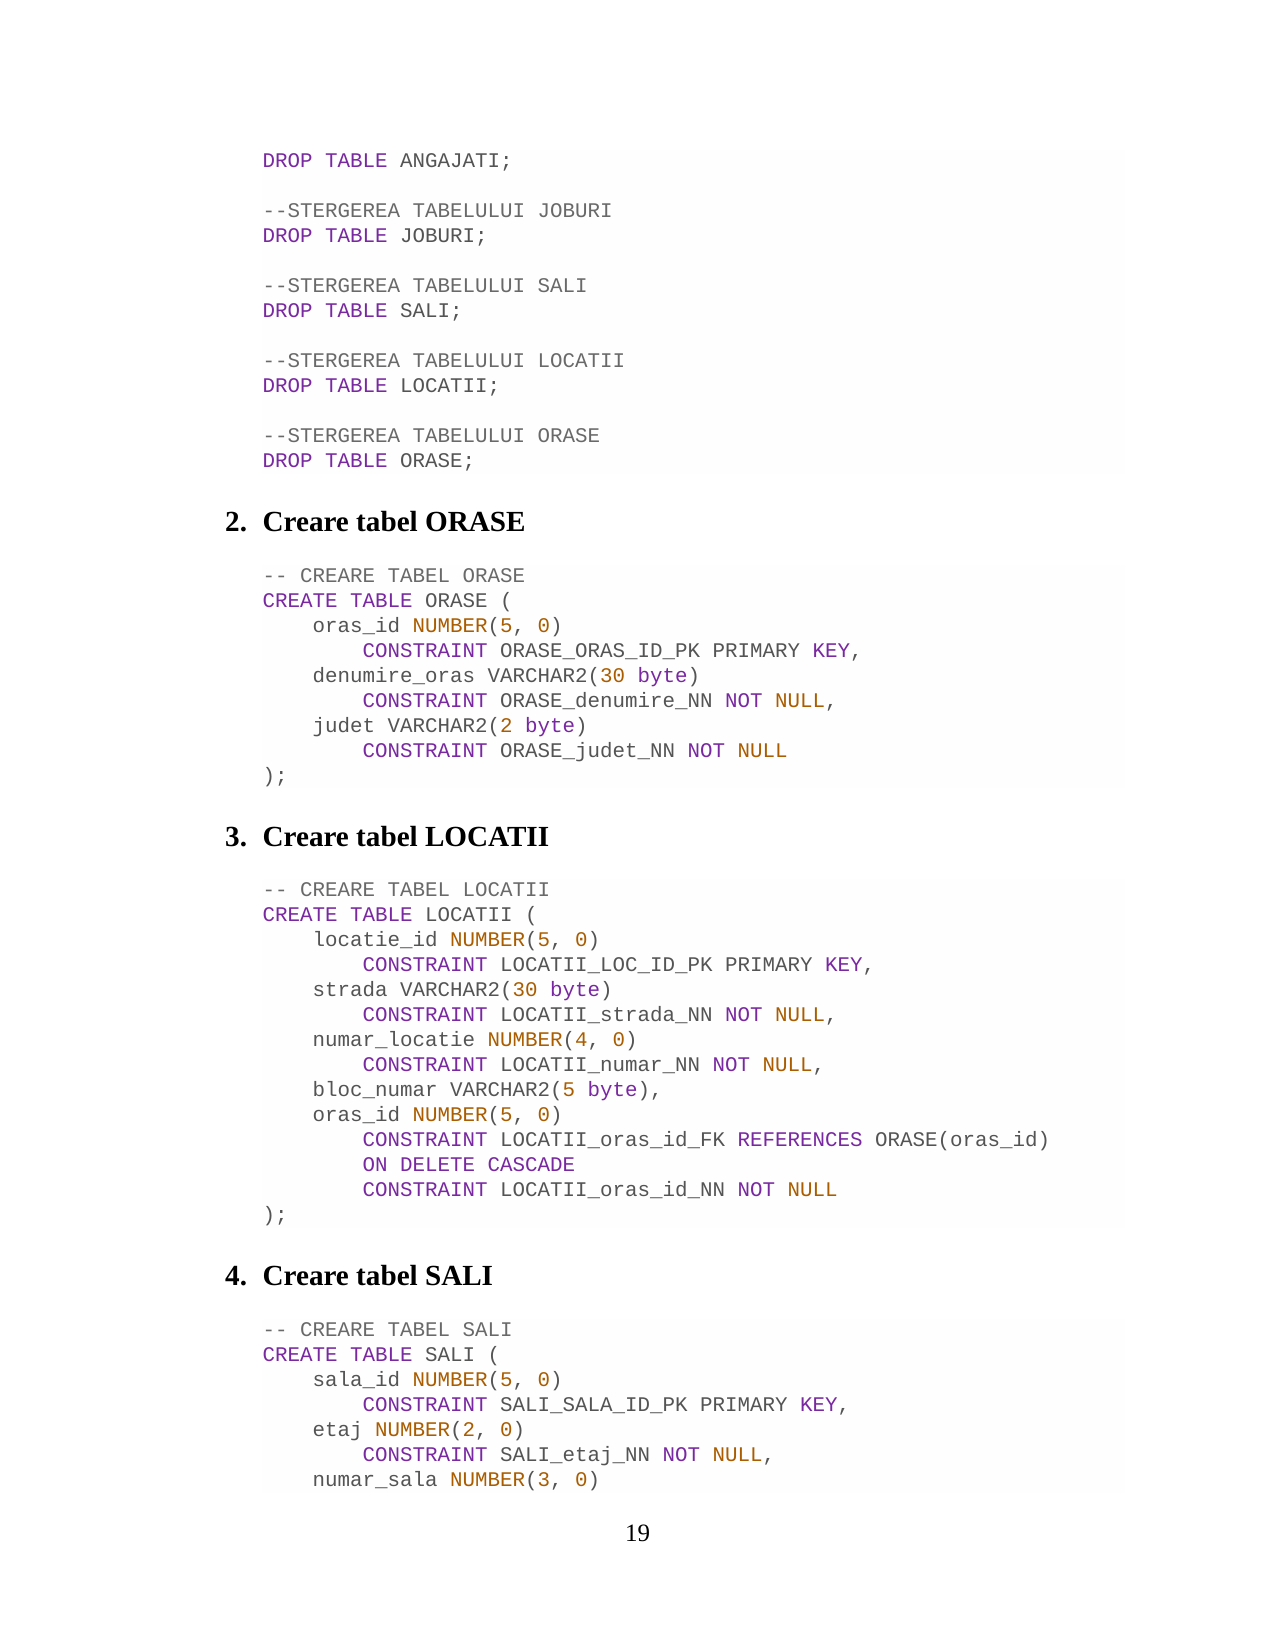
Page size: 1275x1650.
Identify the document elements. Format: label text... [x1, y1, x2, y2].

text Creare tabel SALI [225, 1258, 1125, 1292]
text -- CREARE TABEL LOCATII CREATE TABLE LOCATII ( locatie_id NUMBER(5, 0) CONSTRAINT LOCATII_LOC_ID_PK PRIMARY KEY, strada VARCHAR2(30 byte) CONSTRAINT LOCATII_strada_NN NOT NULL, numar_locatie NUMBER(4, 0) CONSTRAINT LOCATII_numar_NN NOT NULL, bloc_numar VARCHAR2(5 byte), oras_id NUMBER(5, 0) CONSTRAINT LOCATII_oras_id_FK REFERENCES ORASE(oras_id) ON DELETE CASCADE CONSTRAINT LOCATII_oras_id_NN NOT NULL ); [262, 879, 1125, 1228]
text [262, 150, 1125, 474]
text Creare tabel ORASE [225, 504, 1125, 538]
text -- CREARE TABEL ORASE CREATE TABLE ORASE ( oras_id NUMBER(5, 0) CONSTRAINT ORASE_ORAS_ID_PK PRIMARY KEY, denumire_oras VARCHAR2(30 byte) CONSTRAINT ORASE_denumire_NN NOT NULL, judet VARCHAR2(2 byte) CONSTRAINT ORASE_judet_NN NOT NULL ); [262, 565, 1125, 788]
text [262, 1319, 1125, 1493]
text Creare tabel LOCATII [225, 819, 1125, 852]
